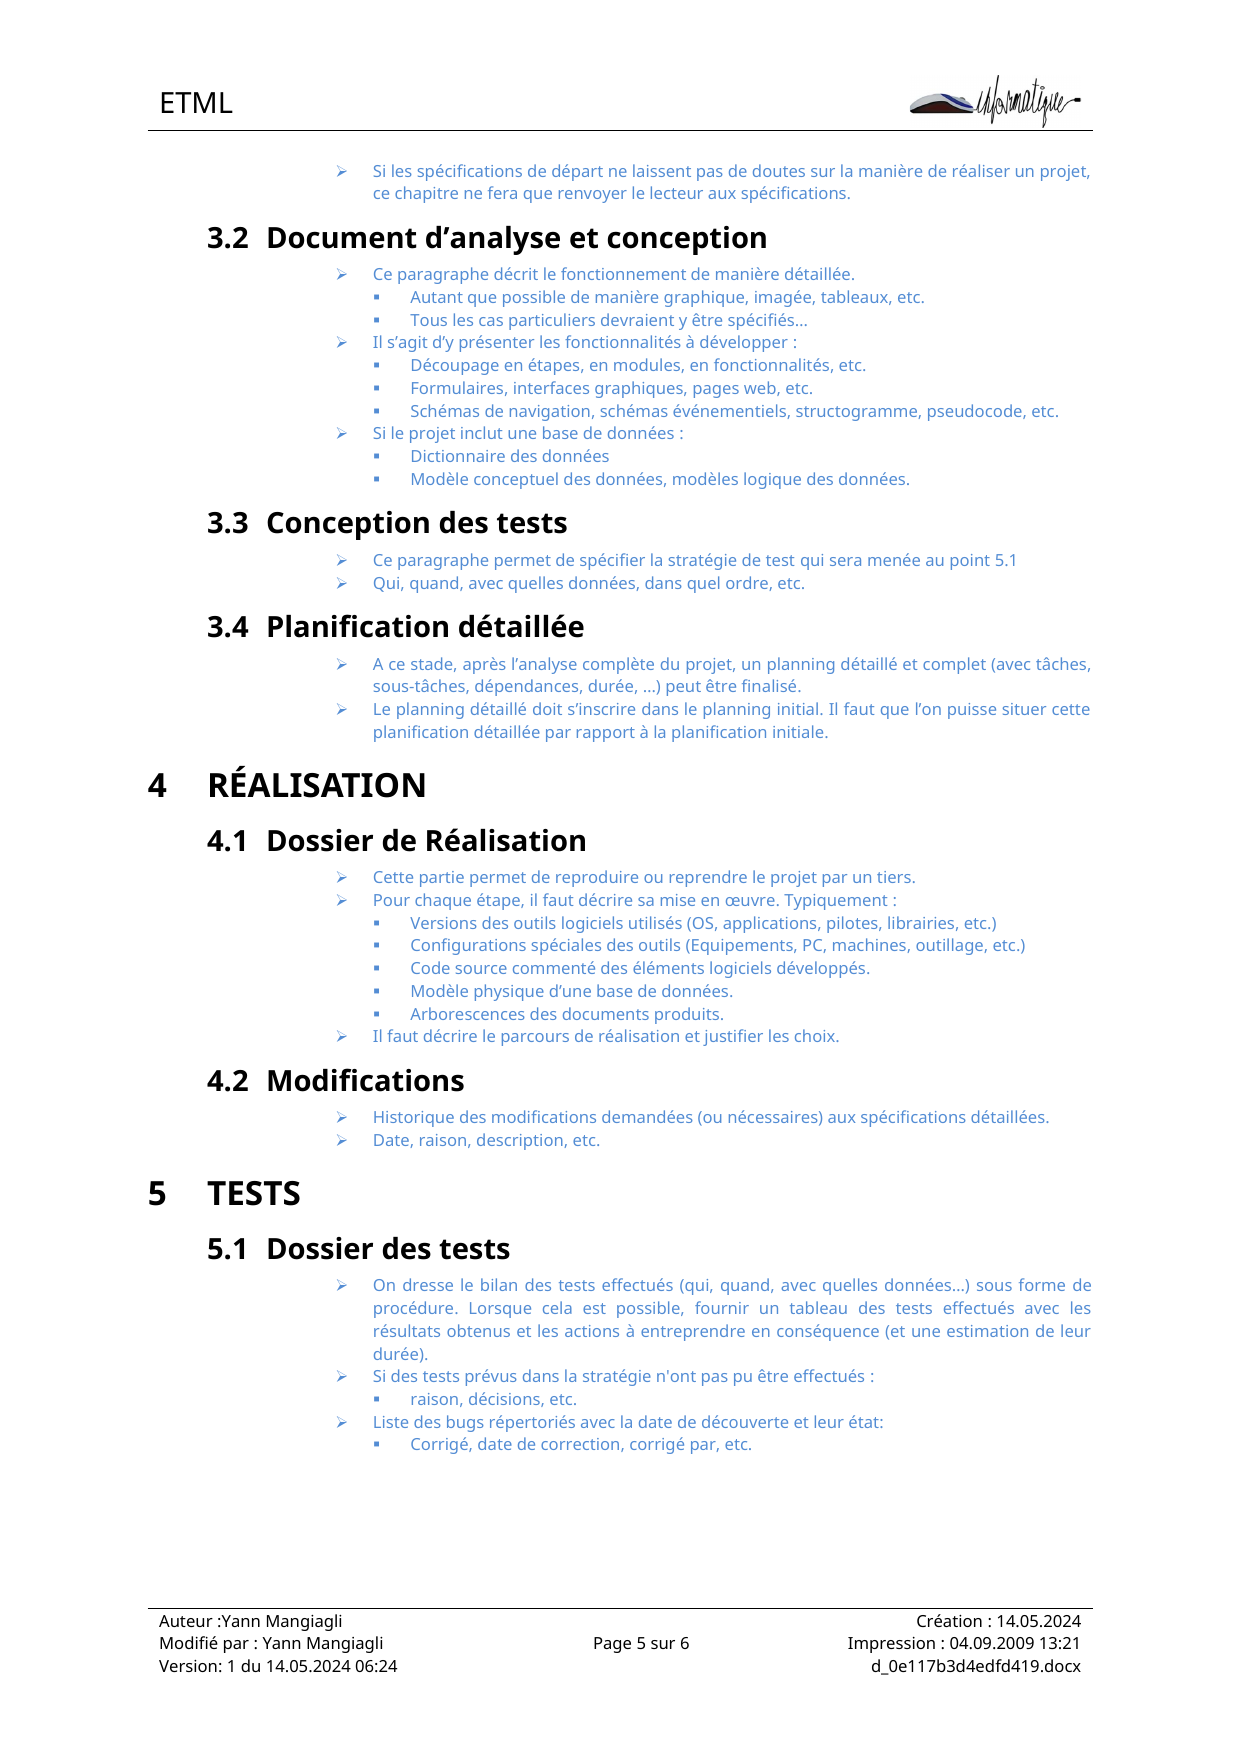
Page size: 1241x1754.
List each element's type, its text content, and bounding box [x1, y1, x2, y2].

list Il faut décrire le parcours de réalisation et justifier les choix. [335, 1025, 1092, 1047]
subtitle Conception des tests [207, 503, 1092, 542]
list Ce paragraphe décrit le fonctionnement de manière détaillée. [335, 263, 1092, 286]
list Pour chaque étape, il faut décrire sa mise en œuvre. Typiquement : [335, 888, 1092, 911]
list Si les spécifications de départ ne laissent pas de doutes sur la manière de réaliser un projet, ce chapitre ne fera que renvoyer le lecteur aux spécifications. [335, 159, 1092, 204]
list Modèle conceptuel des données, modèles logique des données. [373, 467, 1092, 490]
list Versions des outils logiciels utilisés (OS, applications, pilotes, librairies, etc.) [373, 911, 1092, 934]
list Schémas de navigation, schémas événementiels, structogramme, pseudocode, etc. [373, 399, 1092, 422]
list Cette partie permet de reproduire ou reprendre le projet par un tiers. [335, 866, 1092, 888]
subtitle Document d’analyse et conception [207, 217, 1092, 257]
list Qui, quand, avec quelles données, dans quel ordre, etc. [335, 571, 1092, 594]
list Autant que possible de manière graphique, imagée, tableaux, etc. [373, 286, 1092, 308]
picture [909, 75, 1082, 128]
list Il s’agit d’y présenter les fonctionnalités à développer : [335, 331, 1092, 354]
list Code source commenté des éléments logiciels développés. [373, 957, 1092, 979]
list Tous les cas particuliers devraient y être spécifiés… [373, 308, 1092, 331]
list On dresse le bilan des tests effectués (qui, quand, avec quelles données…) sous forme de procédure. Lorsque cela est possible, fournir un tableau des tests effectués avec les résultats obtenus et les actions à entreprendre en conséquence (et une estimation de leur durée). [335, 1274, 1092, 1365]
list Modèle physique d’une base de données. [373, 979, 1092, 1002]
subtitle Dossier de Réalisation [207, 820, 1092, 859]
list Le planning détaillé doit s’inscrire dans le planning initial. Il faut que l’on puisse situer cette planification détaillée par rapport à la planification initiale. [335, 698, 1092, 743]
list Ce paragraphe permet de spécifier la stratégie de test qui sera menée au point 5.1 [335, 548, 1092, 571]
list Corrigé, date de correction, corrigé par, etc. [373, 1433, 1092, 1456]
subtitle Tests [148, 1170, 1092, 1216]
list Si des tests prévus dans la stratégie n'ont pas pu être effectués : [335, 1365, 1092, 1387]
subtitle Dossier des tests [207, 1228, 1092, 1268]
list Dictionnaire des données [373, 445, 1092, 467]
list raison, décisions, etc. [373, 1387, 1092, 1410]
subtitle Modifications [207, 1060, 1092, 1100]
subtitle Réalisation [148, 762, 1092, 807]
list Configurations spéciales des outils (Equipements, PC, machines, outillage, etc.) [373, 934, 1092, 957]
list Si le projet inclut une base de données : [335, 422, 1092, 445]
list A ce stade, après l’analyse complète du projet, un planning détaillé et complet (avec tâches, sous-tâches, dépendances, durée, …) peut être finalisé. [335, 652, 1092, 698]
subtitle Planification détaillée [207, 606, 1092, 646]
list Liste des bugs répertoriés avec la date de découverte et leur état: [335, 1410, 1092, 1433]
list Historique des modifications demandées (ou nécessaires) aux spécifications détaillées. [335, 1106, 1092, 1129]
list Découpage en étapes, en modules, en fonctionnalités, etc. [373, 354, 1092, 377]
list Formulaires, interfaces graphiques, pages web, etc. [373, 377, 1092, 399]
list Arborescences des documents produits. [373, 1002, 1092, 1025]
list Date, raison, description, etc. [335, 1129, 1092, 1151]
